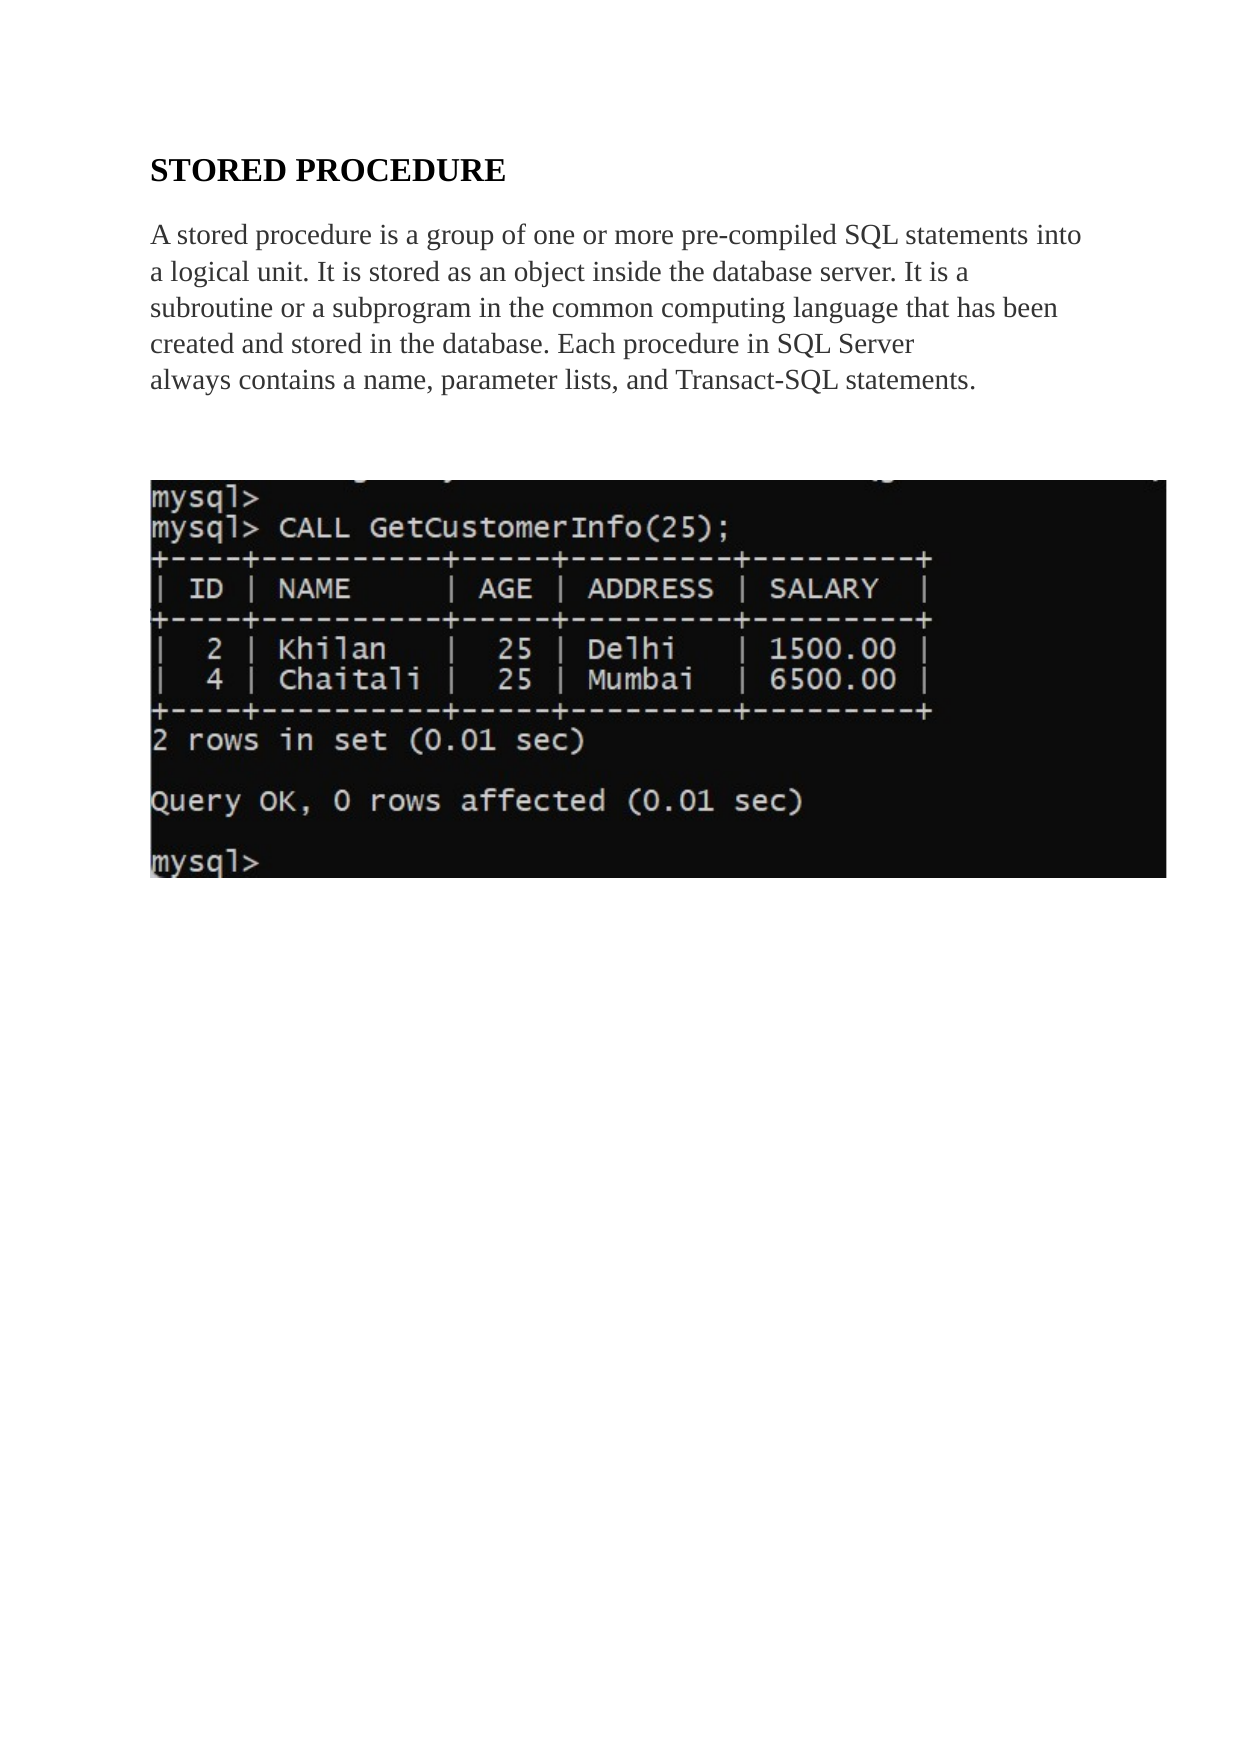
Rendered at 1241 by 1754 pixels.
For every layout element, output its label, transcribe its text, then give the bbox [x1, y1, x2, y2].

text A stored procedure is a group of one or more pre-compiled SQL statements into a logical unit. It is stored as an object inside the database server. It is a subroutine or a subprogram in the common computing language that has been created and stored in the database. Each procedure in SQL Server always contains a name, parameter lists, and Transact-SQL statements. [150, 217, 1090, 396]
text STORED PROCEDURE [150, 150, 1090, 188]
picture [150, 480, 1167, 878]
